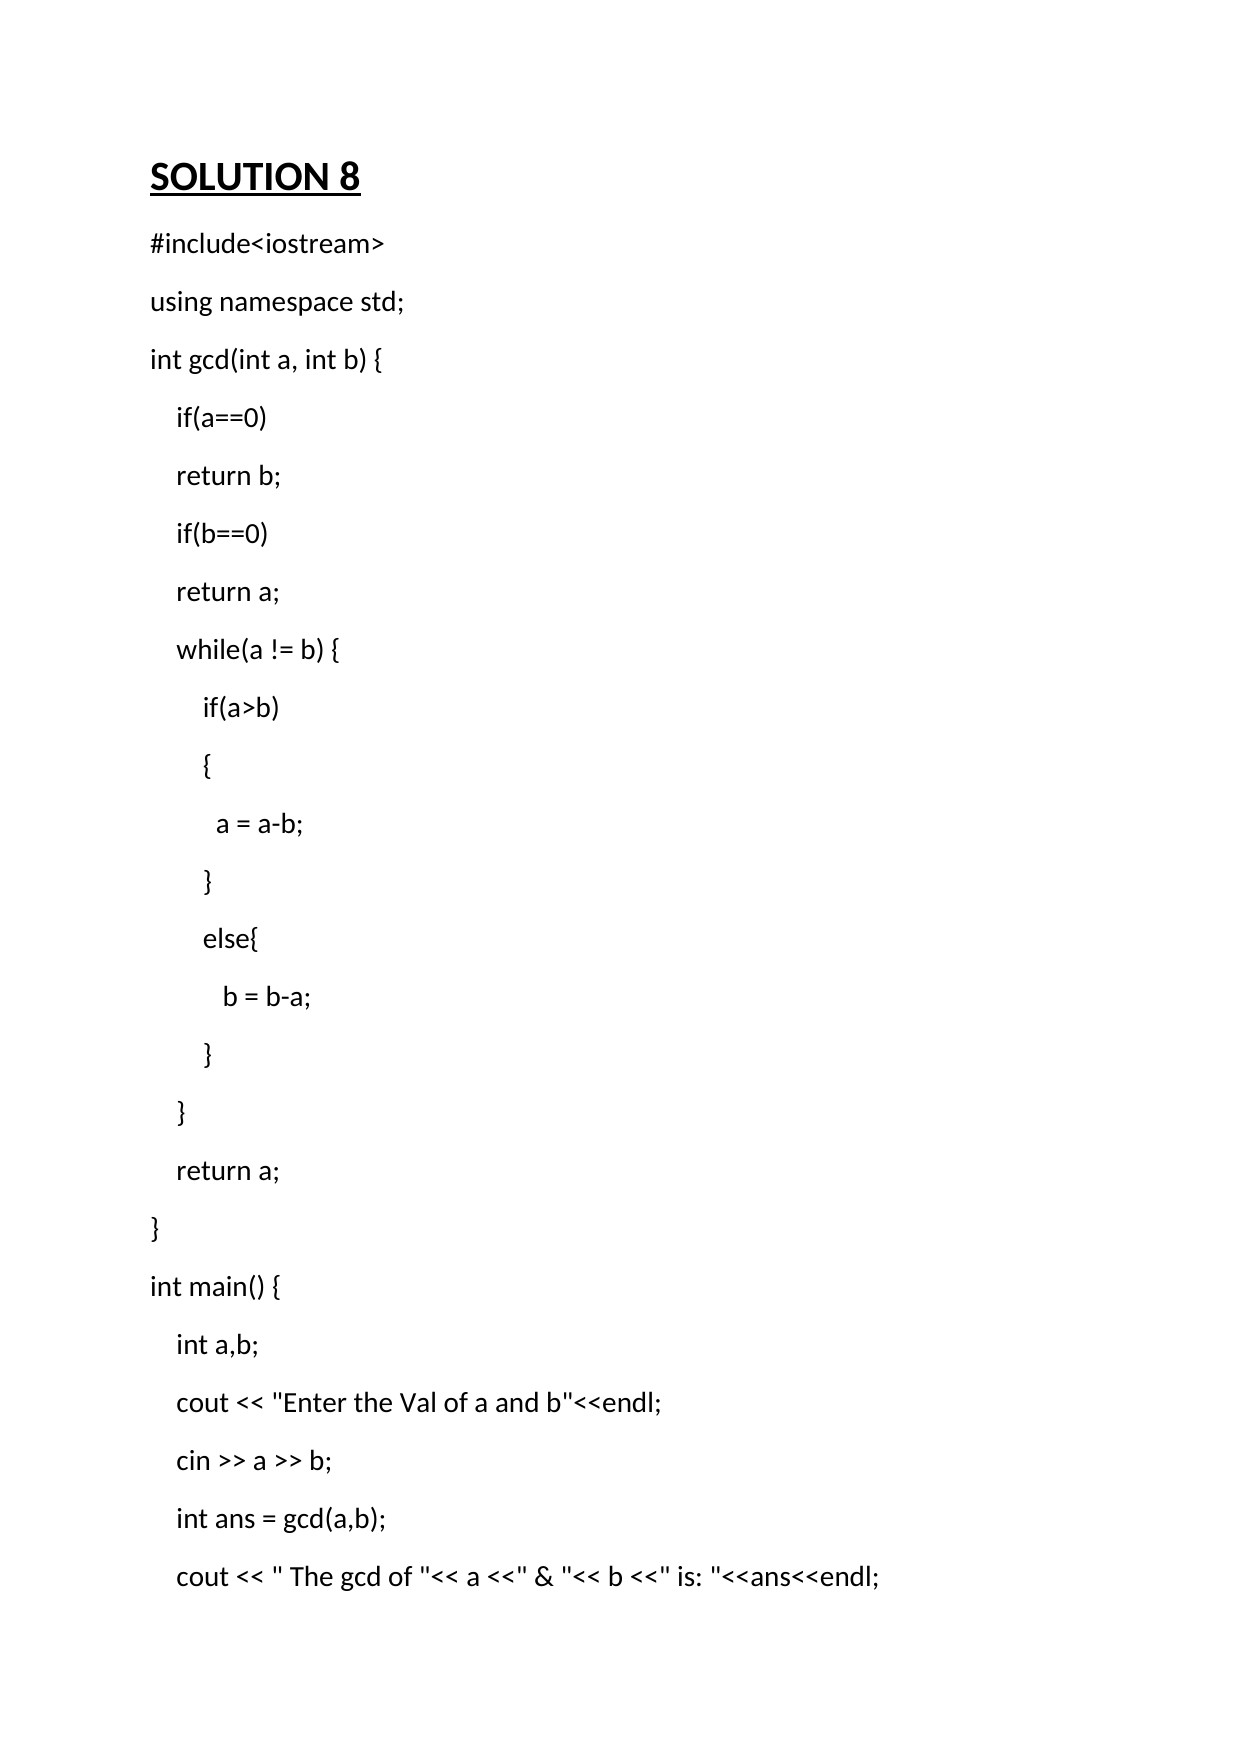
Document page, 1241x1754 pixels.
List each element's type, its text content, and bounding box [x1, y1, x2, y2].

text { [150, 747, 1090, 782]
text if(a==0) [150, 399, 1090, 435]
text } [150, 1036, 1090, 1072]
text if(b==0) [150, 515, 1090, 551]
text return a; [150, 1152, 1090, 1188]
text cin >> a >> b; [150, 1442, 1090, 1477]
text int ans = gcd(a,b); [150, 1500, 1090, 1535]
text a = a-b; [150, 805, 1090, 840]
text } [150, 863, 1090, 898]
text int main() { [150, 1268, 1090, 1304]
text while(a != b) { [150, 631, 1090, 667]
text b = b-a; [150, 978, 1090, 1014]
text return a; [150, 573, 1090, 609]
text } [150, 1210, 1090, 1246]
text return b; [150, 457, 1090, 493]
text cout << " The gcd of "<< a <<" & "<< b <<" is: "<<ans<<endl; [150, 1558, 1090, 1593]
text } [150, 1094, 1090, 1130]
text cout << "Enter the Val of a and b"<<endl; [150, 1384, 1090, 1419]
text if(a>b) [150, 689, 1090, 724]
text using namespace std; [150, 283, 1090, 319]
text else{ [150, 921, 1090, 956]
text #include<iostream> [150, 226, 1090, 261]
text int gcd(int a, int b) { [150, 341, 1090, 377]
text SOLUTION 8 [150, 150, 1090, 201]
text int a,b; [150, 1326, 1090, 1362]
